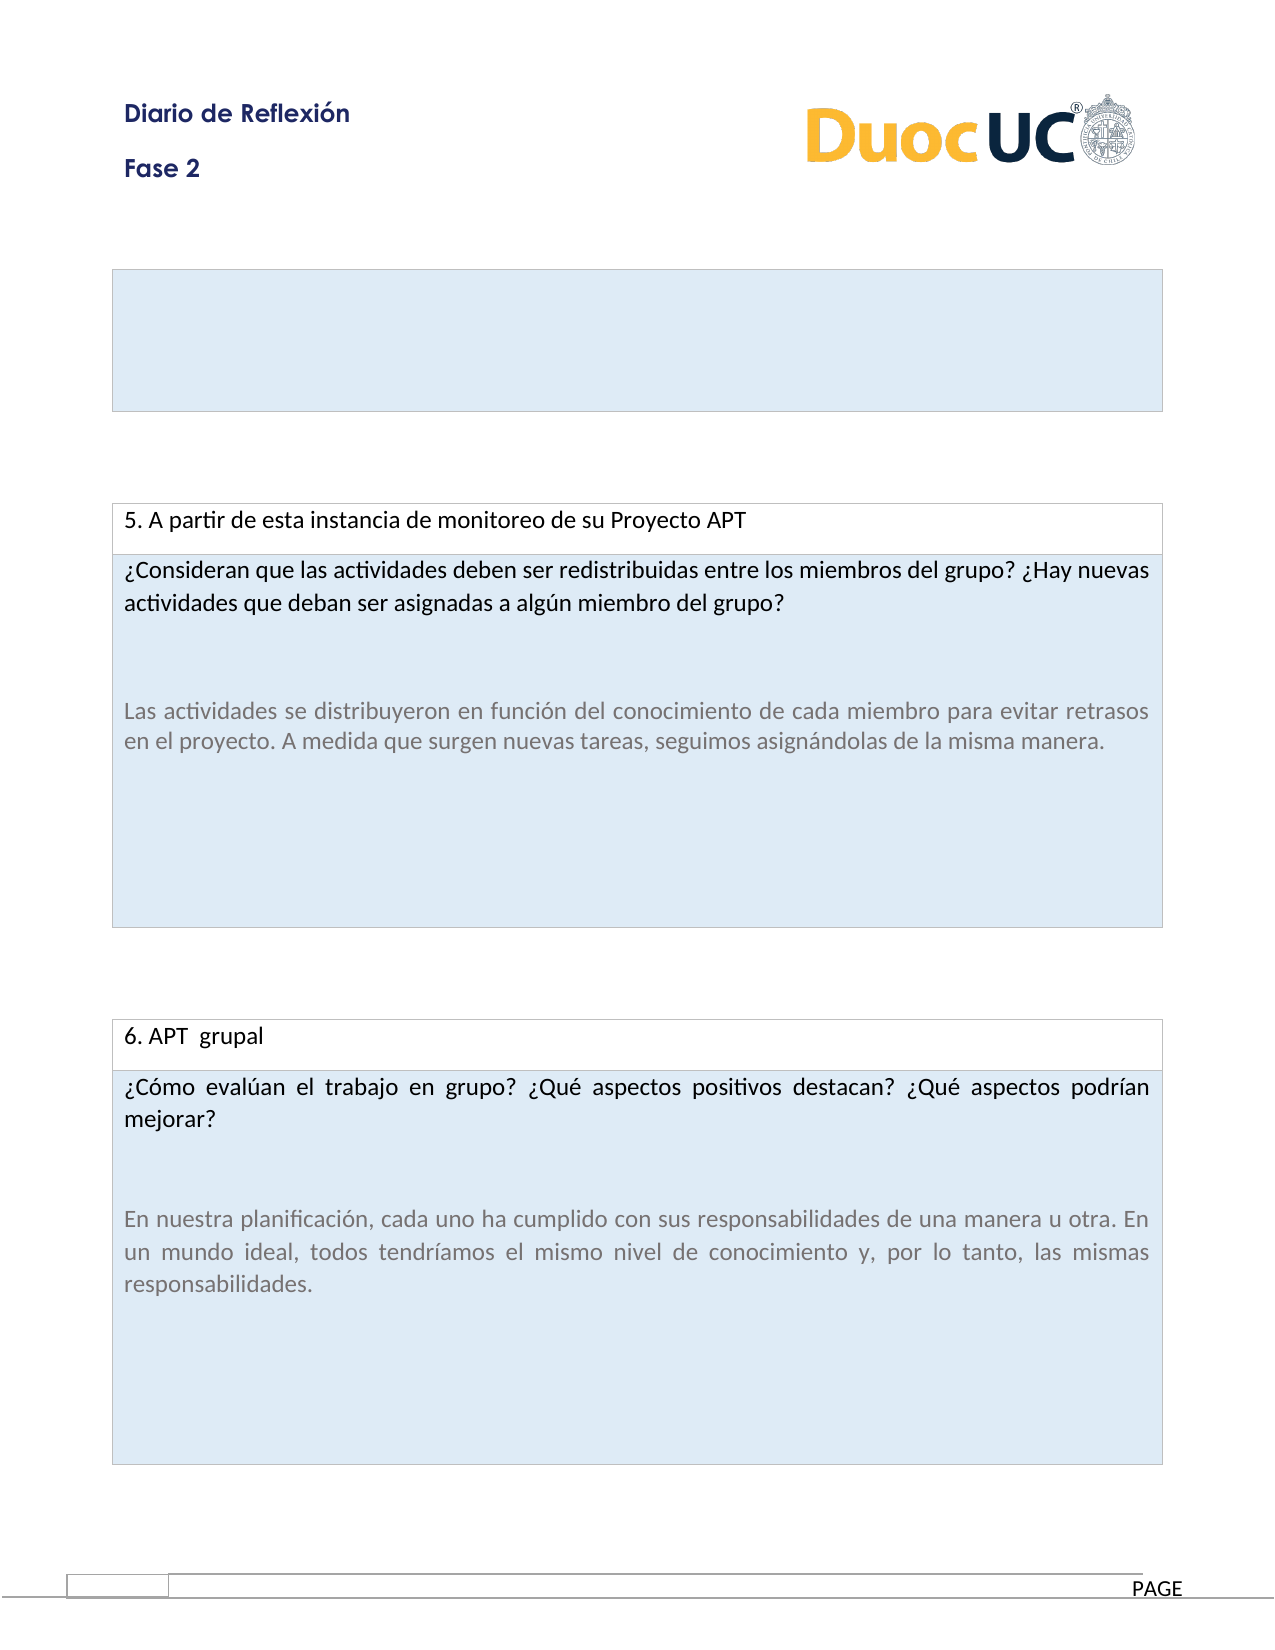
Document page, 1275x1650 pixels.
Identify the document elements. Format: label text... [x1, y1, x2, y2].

table_cell ¿Cómo evalúan el trabajo en grupo? ¿Qué aspectos positivos destacan? ¿Qué aspectos podrían mejorar? En nuestra planificación, cada uno ha cumplido con sus responsabilidades de una manera u otra. En un mundo ideal, todos tendríamos el mismo nivel de conocimiento y, por lo tanto, las mismas responsabilidades. [113, 1071, 1162, 1464]
table_cell ¿Consideran que las actividades deben ser redistribuidas entre los miembros del grupo? ¿Hay nuevas actividades que deban ser asignadas a algún miembro del grupo? Las actividades se distribuyeron en función del conocimiento de cada miembro para evitar retrasos en el proyecto. A medida que surgen nuevas tareas, seguimos asignándolas de la misma manera. [113, 555, 1162, 927]
table_header 5. A partir de esta instancia de monitoreo de su Proyecto APT [113, 504, 1162, 553]
picture [807, 94, 1135, 165]
table_header 6. APT grupal [113, 1020, 1162, 1070]
